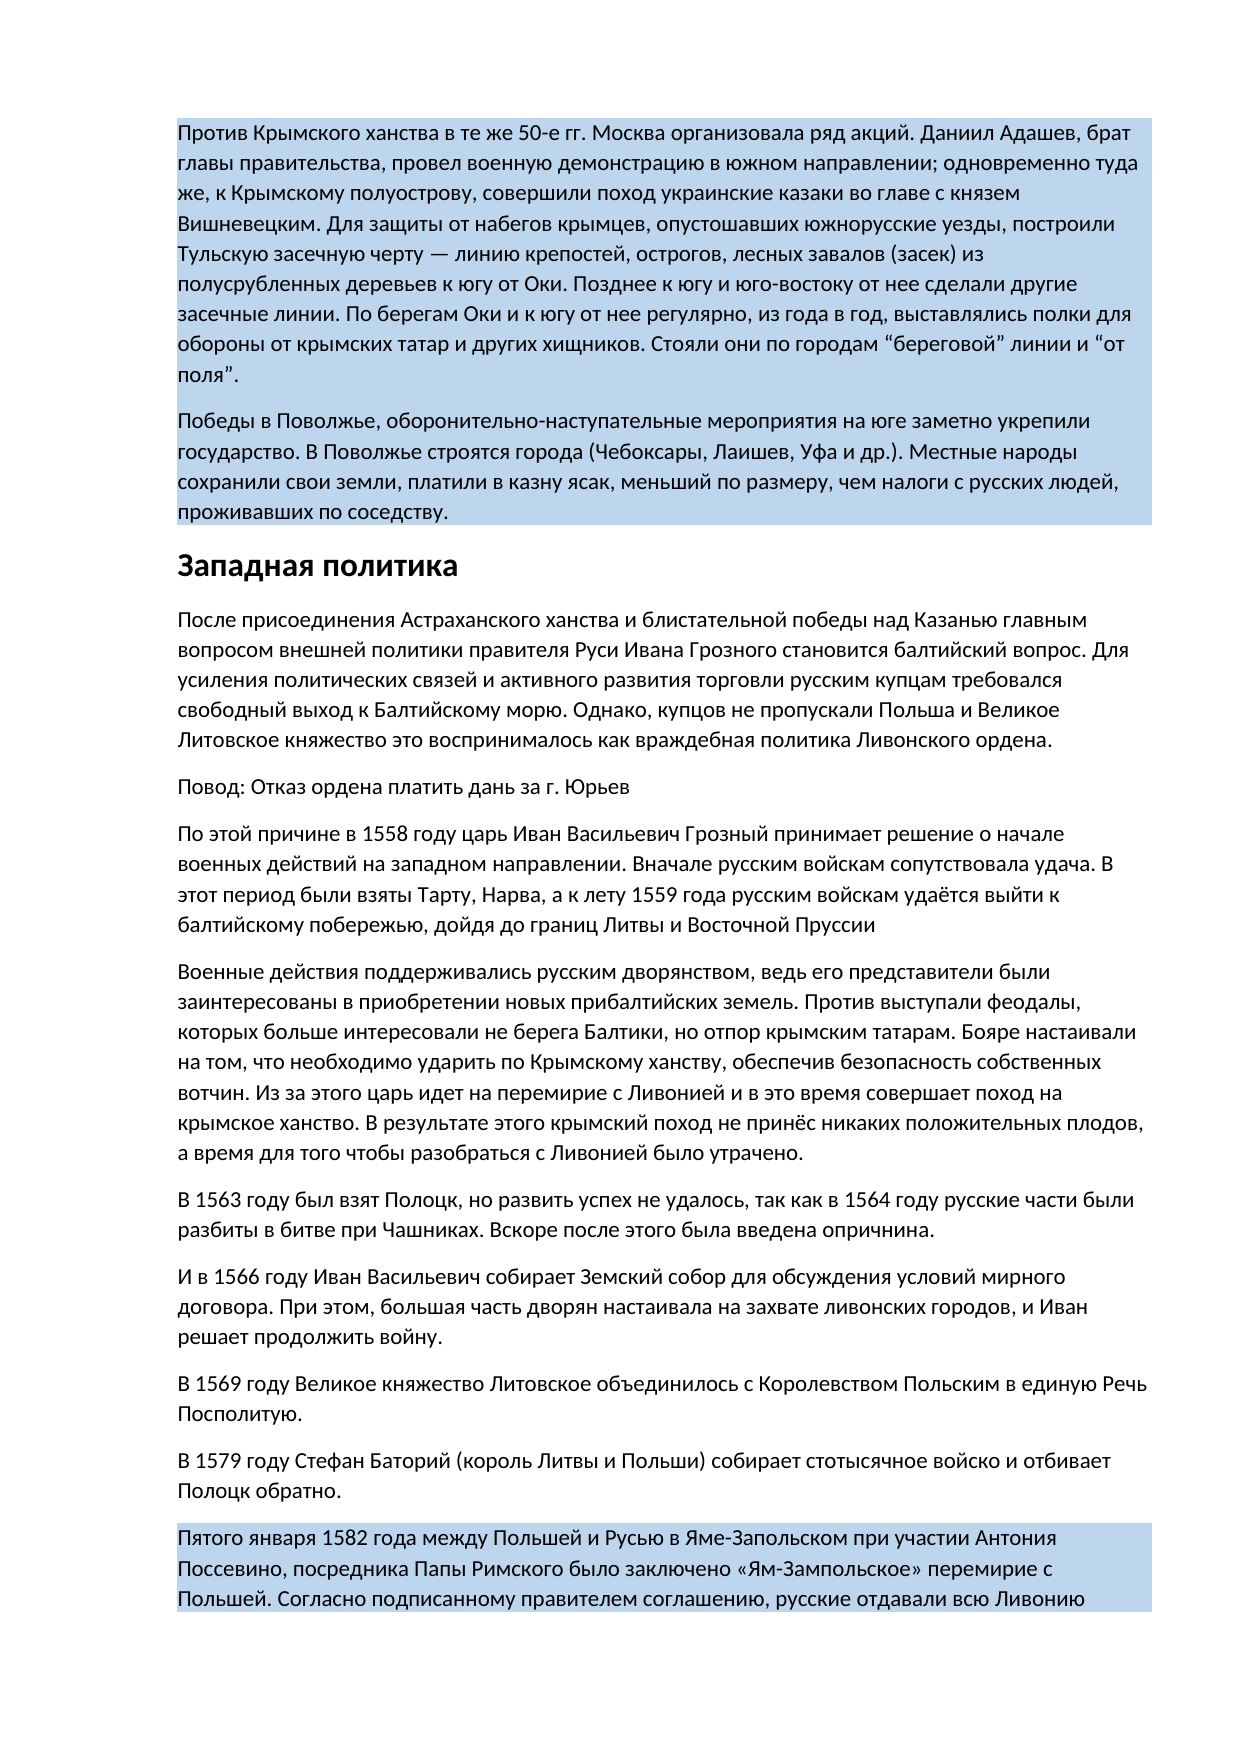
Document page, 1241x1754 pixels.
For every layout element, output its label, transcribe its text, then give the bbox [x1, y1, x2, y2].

text Западная политика [177, 544, 1152, 585]
text И в 1566 году Иван Васильевич собирает Земский собор для обсуждения условий мирного договора. При этом, большая часть дворян настаивала на захвате ливонских городов, и Иван решает продолжить войну. [177, 1262, 1152, 1351]
text Повод: Отказ ордена платить дань за г. Юрьев [177, 772, 1152, 801]
text Победы в Поволжье, оборонительно-наступательные мероприятия на юге заметно укрепили государство. В Поволжье строятся города (Чебоксары, Лаишев, Уфа и др.). Местные народы сохранили свои земли, платили в казну ясак, меньший по размеру, чем налоги с русских людей, проживавших по соседству. [177, 407, 1152, 525]
text По этой причине в 1558 году царь Иван Васильевич Грозный принимает решение о начале военных действий на западном направлении. Вначале русским войскам сопутствовала удача. В этот период были взяты Тарту, Нарва, а к лету 1559 года русским войскам удаётся выйти к балтийскому побережью, дойдя до границ Литвы и Восточной Пруссии [177, 819, 1152, 938]
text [177, 1523, 1152, 1612]
text В 1569 году Великое княжество Литовское объединилось с Королевством Польским в единую Речь Посполитую. [177, 1369, 1152, 1428]
text Военные действия поддерживались русским дворянством, ведь его представители были заинтересованы в приобретении новых прибалтийских земель. Против выступали феодалы, которых больше интересовали не берега Балтики, но отпор крымским татарам. Бояре настаивали на том, что необходимо ударить по Крымскому ханству, обеспечив безопасность собственных вотчин. Из за этого царь идет на перемирие с Ливонией и в это время совершает поход на крымское ханство. В результате этого крымский поход не принёс никаких положительных плодов, а время для того чтобы разобраться с Ливонией было утрачено. [177, 957, 1152, 1166]
text В 1563 году был взят Полоцк, но развить успех не удалось, так как в 1564 году русские части были разбиты в битве при Чашниках. Вскоре после этого была введена опричнина. [177, 1185, 1152, 1243]
text В 1579 году Стефан Баторий (король Литвы и Польши) собирает стотысячное войско и отбивает Полоцк обратно. [177, 1446, 1152, 1505]
text После присоединения Астраханского ханства и блистательной победы над Казанью главным вопросом внешней политики правителя Руси Ивана Грозного становится балтийский вопрос. Для усиления политических связей и активного развития торговли русским купцам требовался свободный выход к Балтийскому морю. Однако, купцов не пропускали Польша и Великое Литовское княжество это воспринималось как враждебная политика Ливонского ордена. [177, 605, 1152, 754]
text Против Крымского ханства в те же 50-е гг. Москва организовала ряд акций. Даниил Адашев, брат главы правительства, провел военную демонстрацию в южном направлении; одновременно туда же, к Крымскому полуострову, совершили поход украинские казаки во главе с князем Вишневецким. Для защиты от набегов крымцев, опустошавших южнорусские уезды, построили Тульскую засечную черту — линию крепостей, острогов, лесных завалов (засек) из полусрубленных деревьев к югу от Оки. Позднее к югу и юго-востоку от нее сделали другие засечные линии. По берегам Оки и к югу от нее регулярно, из года в год, выставлялись полки для обороны от крымских татар и других хищников. Стояли они по городам “береговой” линии и “от поля”. [177, 118, 1152, 388]
